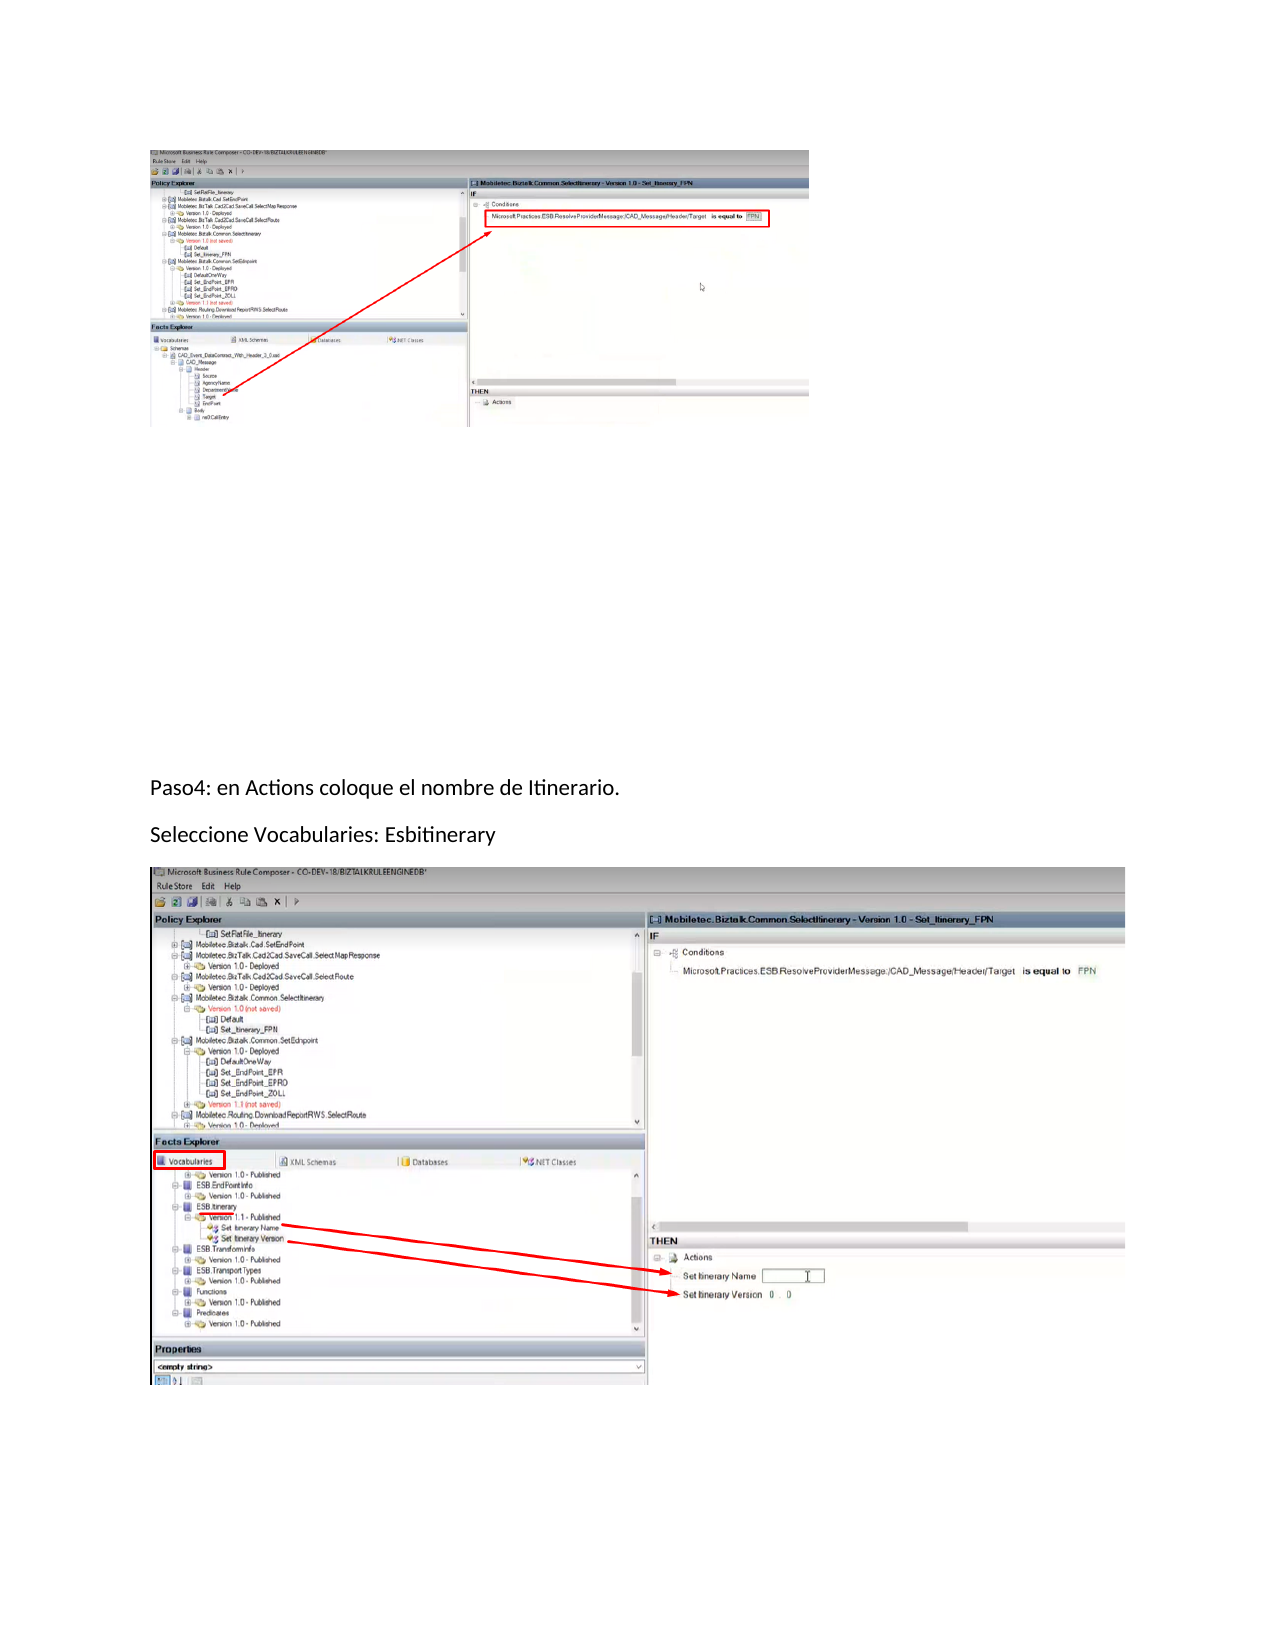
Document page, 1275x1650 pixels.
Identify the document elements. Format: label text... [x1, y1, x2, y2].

text Paso4: en Actions coloque el nombre de Itinerario. [150, 773, 1125, 802]
text Seleccione Vocabularies: Esbitinerary [150, 820, 1125, 848]
picture [150, 867, 1125, 1385]
picture [150, 150, 809, 427]
